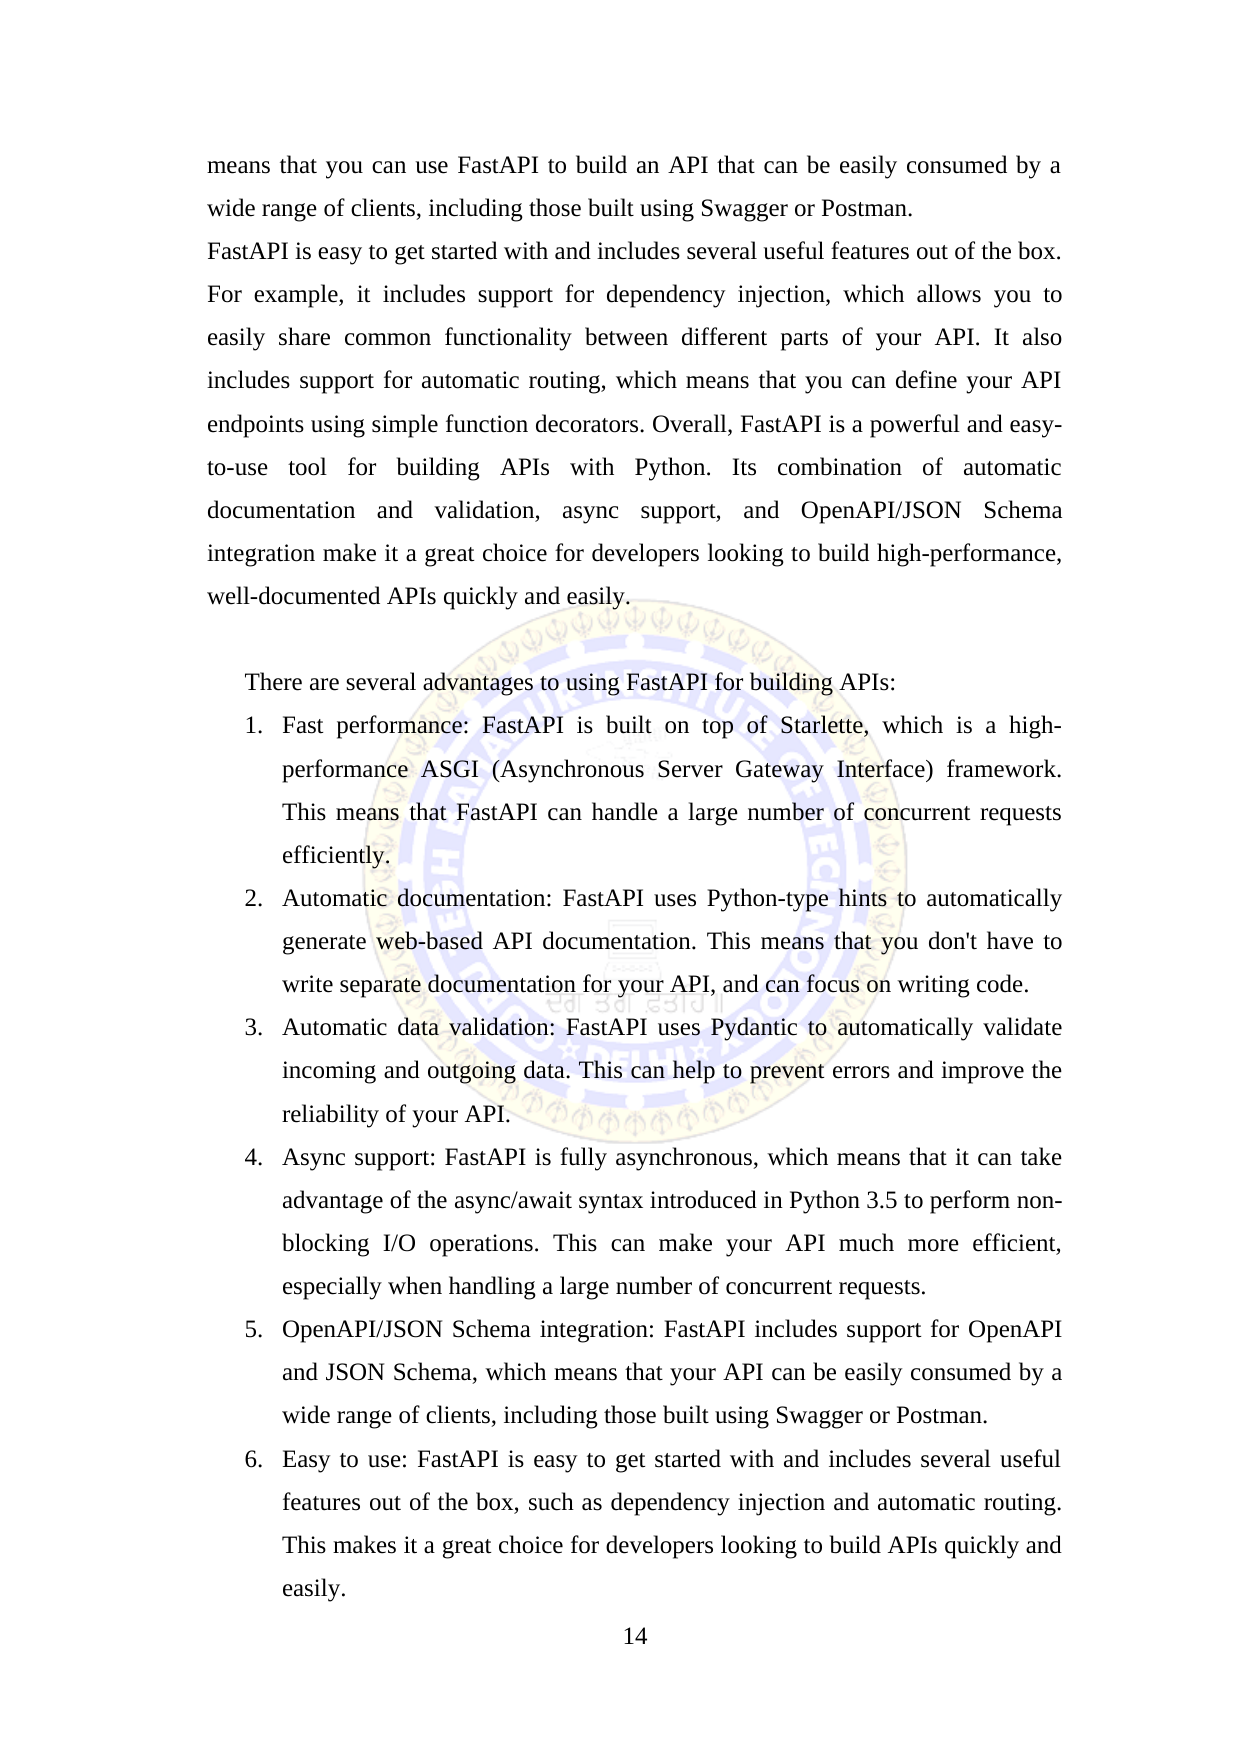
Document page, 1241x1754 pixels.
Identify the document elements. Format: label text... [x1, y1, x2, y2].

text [207, 150, 1063, 222]
list Automatic data validation: FastAPI uses Pydantic to automatically validate incoming and outgoing data. This can help to prevent errors and improve the reliability of your API. [244, 1012, 1063, 1127]
list OpenAPI/JSON Schema integration: FastAPI includes support for OpenAPI and JSON Schema, which means that your API can be easily consumed by a wide range of clients, including those built using Swagger or Postman. [244, 1314, 1063, 1429]
list Easy to use: FastAPI is easy to get started with and includes several useful features out of the box, such as dependency injection and automatic routing. This makes it a great choice for developers looking to build APIs quickly and easily. [244, 1444, 1063, 1602]
text There are several advantages to using FastAPI for building APIs: [169, 667, 1063, 696]
list Async support: FastAPI is fully asynchronous, which means that it can take advantage of the async/await syntax introduced in Python 3.5 to perform non-blocking I/O operations. This can make your API much more efficient, especially when handling a large number of concurrent requests. [244, 1142, 1063, 1300]
list Automatic documentation: FastAPI uses Python-type hints to automatically generate web-based API documentation. This means that you don't have to write separate documentation for your API, and can focus on writing code. [244, 883, 1063, 998]
list Fast performance: FastAPI is built on top of Starlette, which is a high-performance ASGI (Asynchronous Server Gateway Interface) framework. This means that FastAPI can handle a large number of concurrent requests efficiently. [244, 711, 1063, 869]
text FastAPI is easy to get started with and includes several useful features out of the box. For example, it includes support for dependency injection, which allows you to easily share common functionality between different parts of your API. It also includes support for automatic routing, which means that you can define your API endpoints using simple function decorators. Overall, FastAPI is a powerful and easy-to-use tool for building APIs with Python. Its combination of automatic documentation and validation, async support, and OpenAPI/JSON Schema integration make it a great choice for developers looking to build high-performance, well-documented APIs quickly and easily. [207, 236, 1063, 610]
